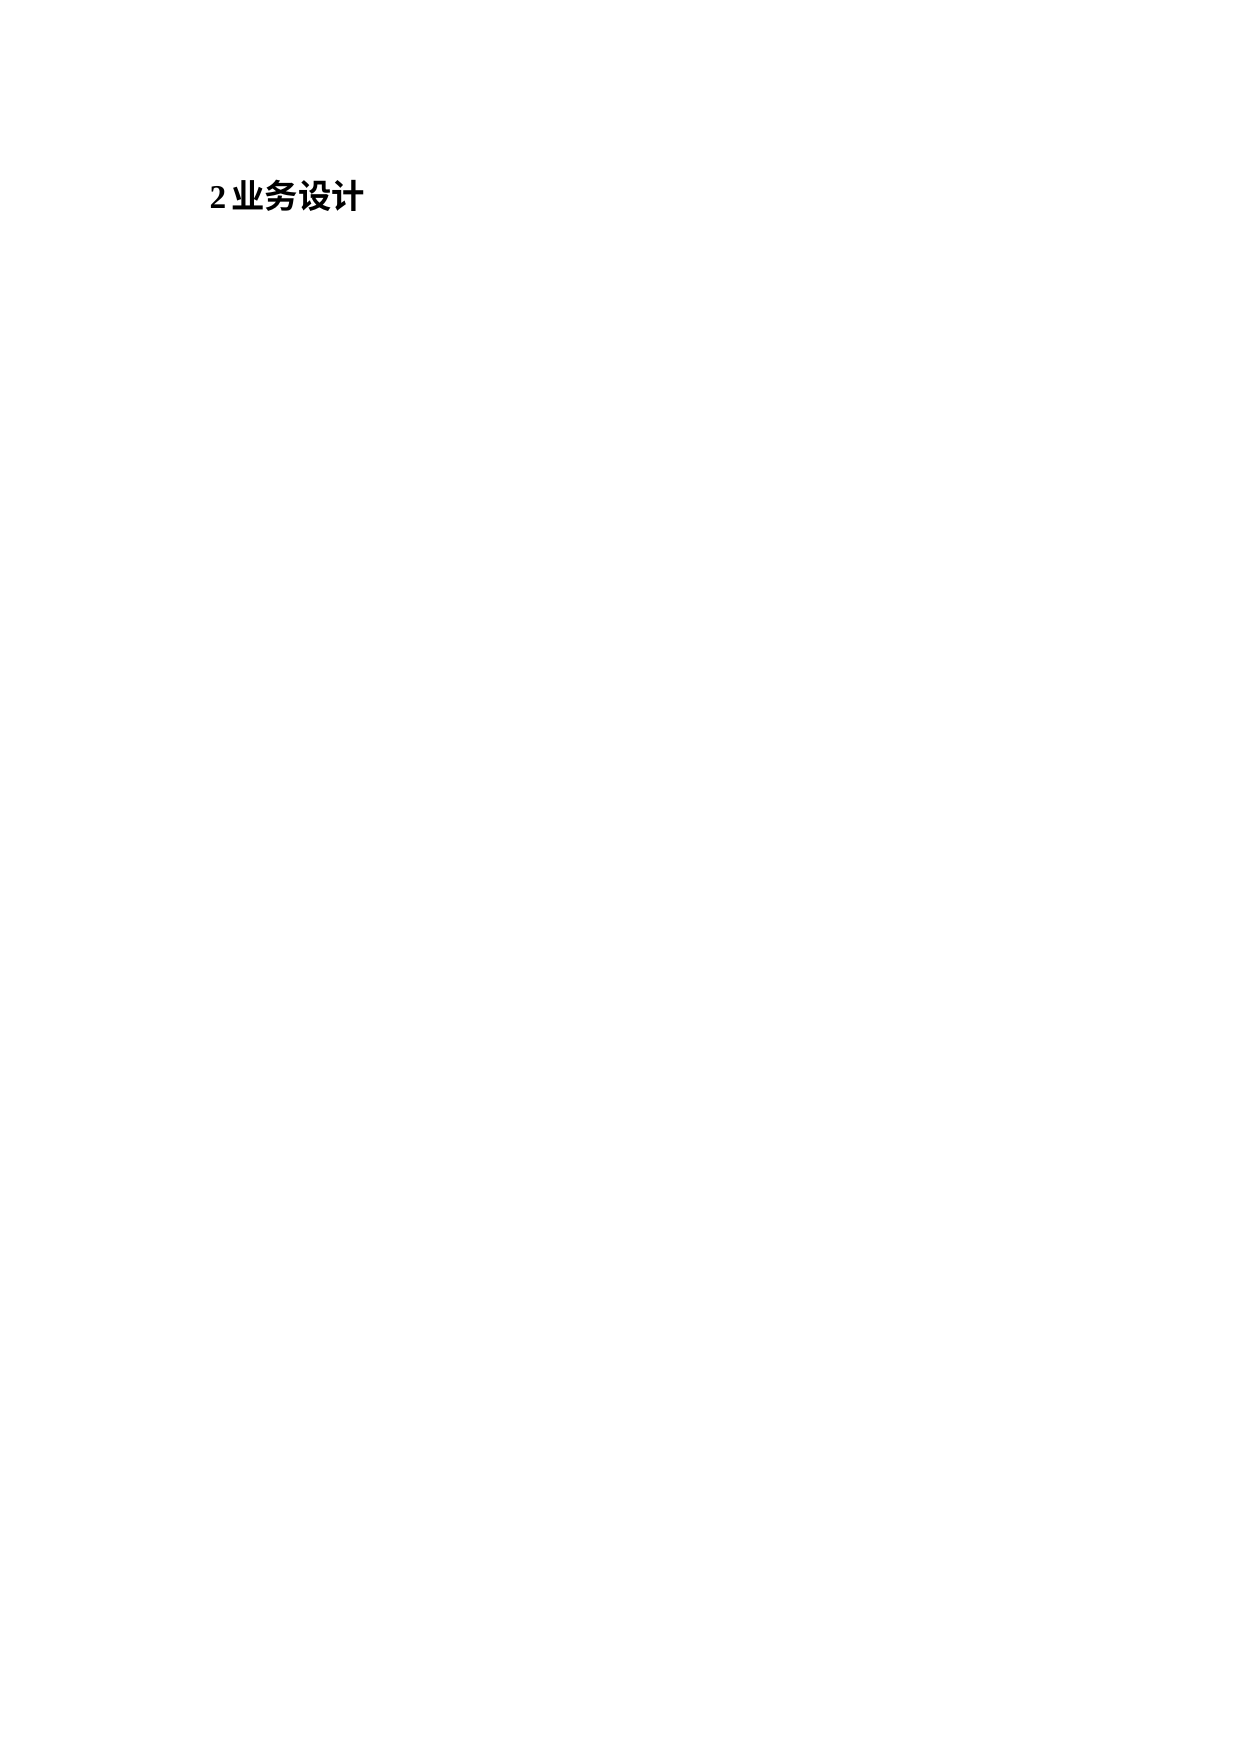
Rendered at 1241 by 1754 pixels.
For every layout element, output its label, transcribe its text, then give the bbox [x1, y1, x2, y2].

subtitle 业务设计 [218, 162, 1053, 227]
